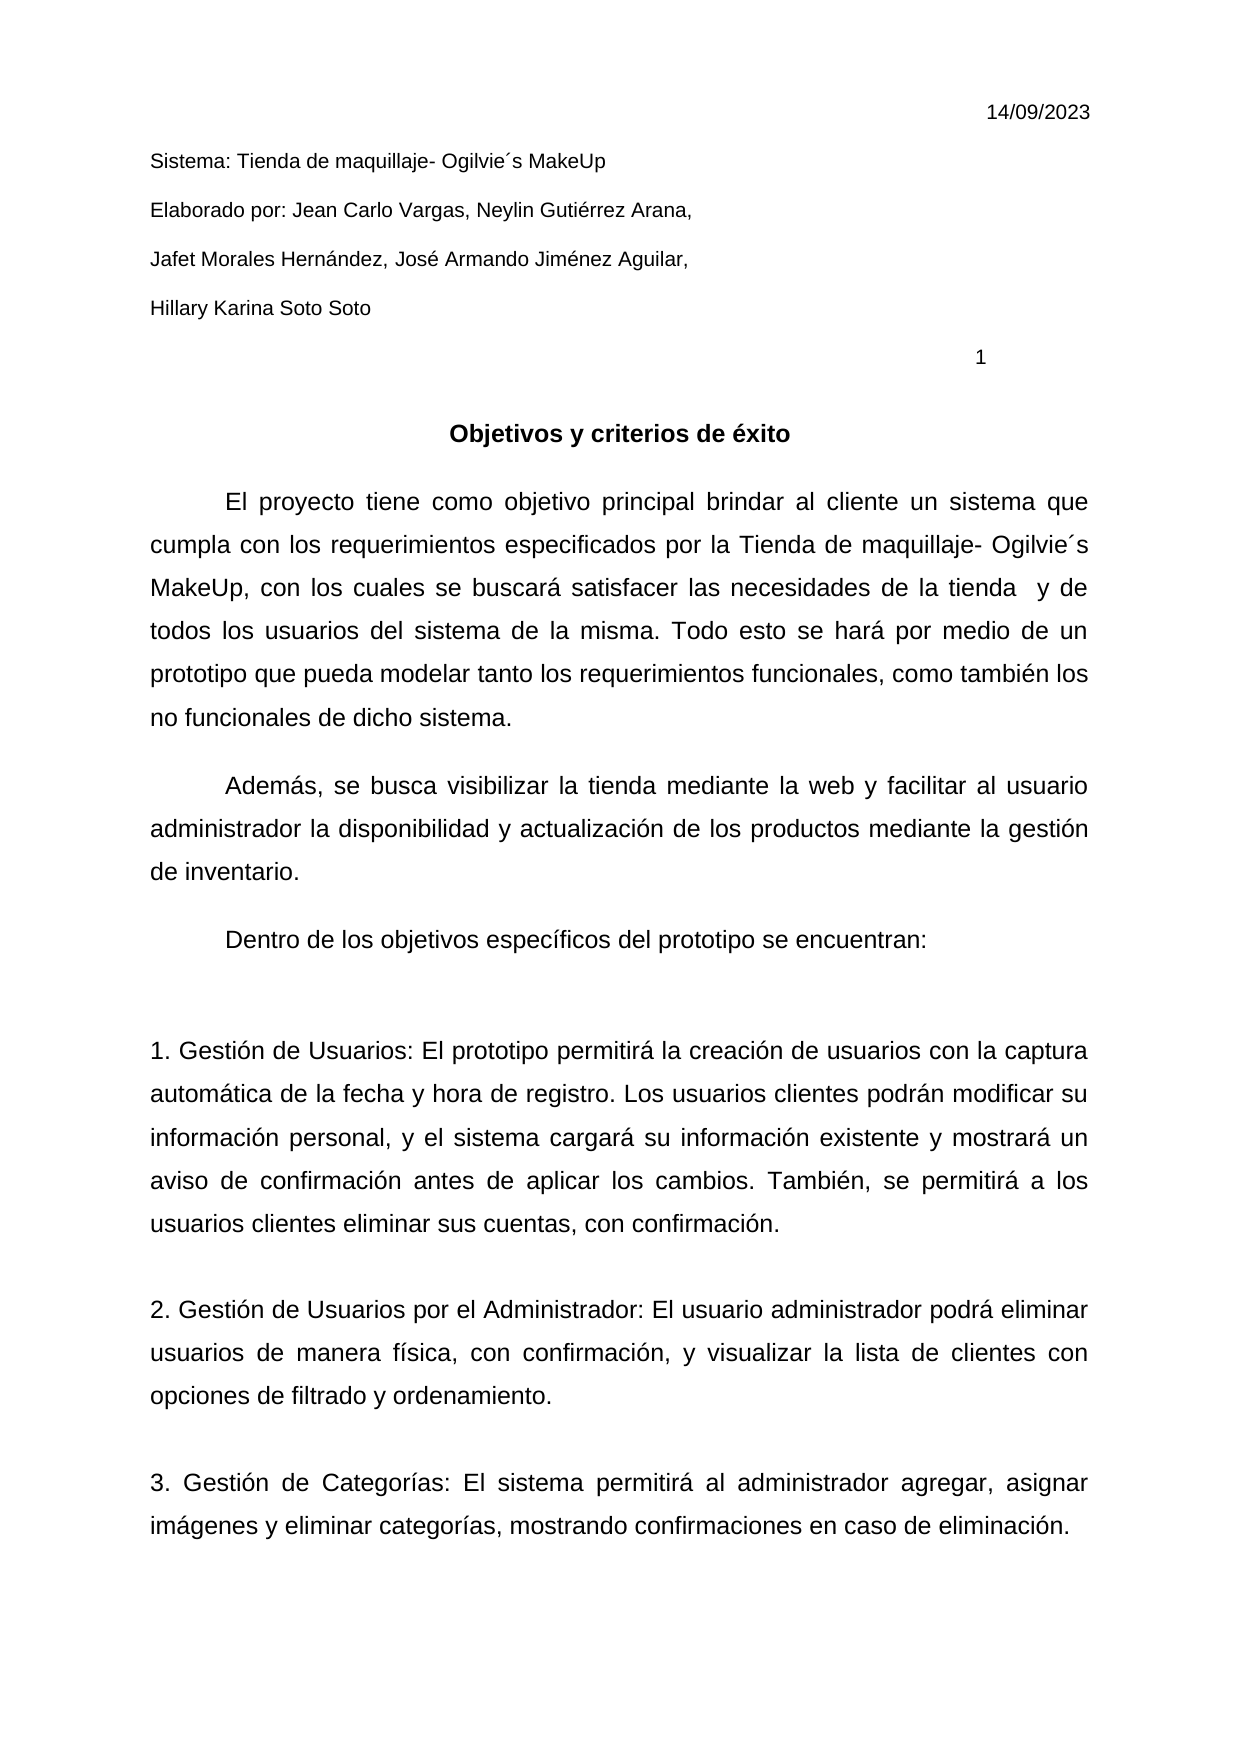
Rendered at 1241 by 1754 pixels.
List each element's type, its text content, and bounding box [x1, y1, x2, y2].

text Objetivos y criterios de éxito [150, 419, 1090, 447]
text Además, se busca visibilizar la tienda mediante la web y facilitar al usuario administrador la disponibilidad y actualización de los productos mediante la gestión de inventario. [150, 771, 1090, 886]
text Dentro de los objetivos específicos del prototipo se encuentran: [150, 925, 1090, 954]
text 3. Gestión de Categorías: El sistema permitirá al administrador agregar, asignar imágenes y eliminar categorías, mostrando confirmaciones en caso de eliminación. [150, 1467, 1090, 1539]
text 2. Gestión de Usuarios por el Administrador: El usuario administrador podrá eliminar usuarios de manera física, con confirmación, y visualizar la lista de clientes con opciones de filtrado y ordenamiento. [150, 1295, 1090, 1410]
text El proyecto tiene como objetivo principal brindar al cliente un sistema que cumpla con los requerimientos especificados por la Tienda de maquillaje- Ogilvie´s MakeUp, con los cuales se buscará satisfacer las necesidades de la tienda y de todos los usuarios del sistema de la misma. Todo esto se hará por medio de un prototipo que pueda modelar tanto los requerimientos funcionales, como también los no funcionales de dicho sistema. [150, 487, 1090, 731]
text 1. Gestión de Usuarios: El prototipo permitirá la creación de usuarios con la captura automática de la fecha y hora de registro. Los usuarios clientes podrán modificar su información personal, y el sistema cargará su información existente y mostrará un aviso de confirmación antes de aplicar los cambios. También, se permitirá a los usuarios clientes eliminar sus cuentas, con confirmación. [150, 1036, 1090, 1237]
